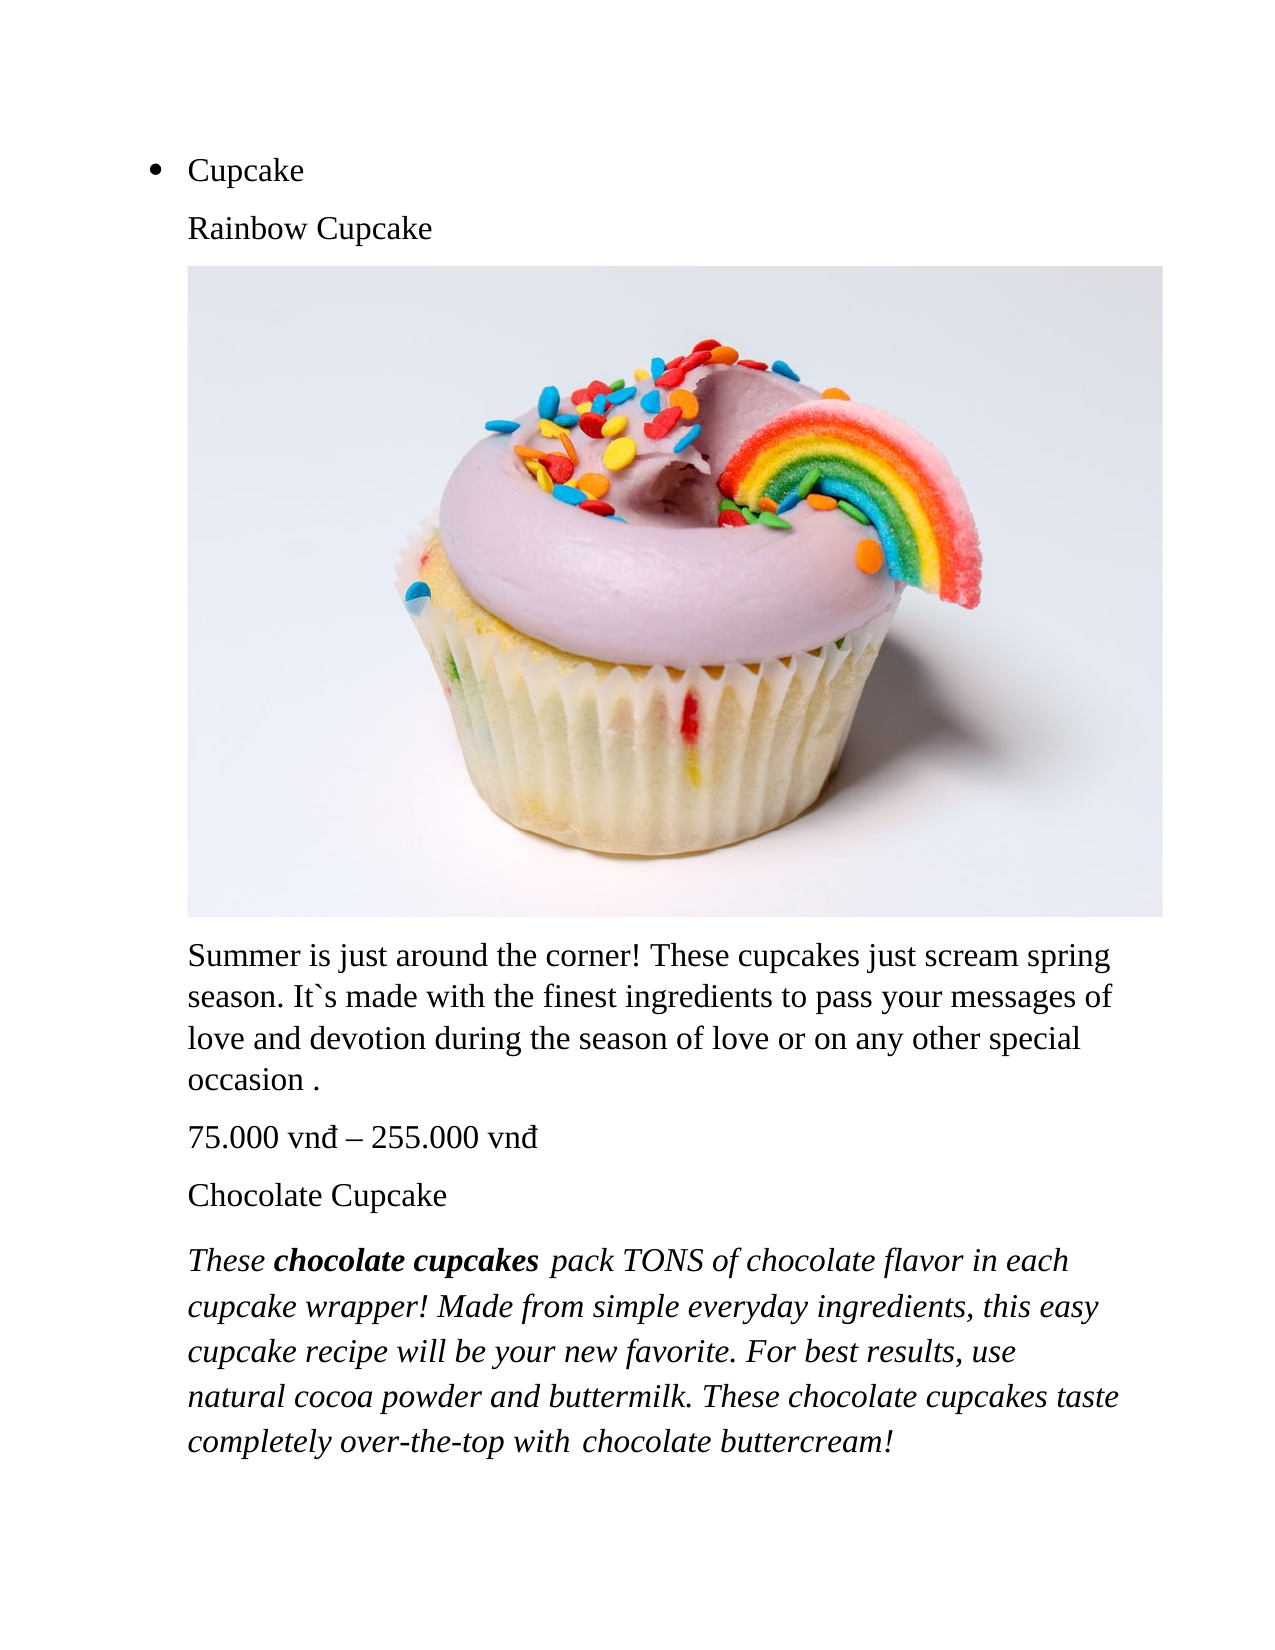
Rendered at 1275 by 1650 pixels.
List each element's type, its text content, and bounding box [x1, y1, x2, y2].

text 75.000 vnđ – 255.000 vnđ [187, 1117, 1125, 1156]
text Rainbow Cupcake [187, 208, 1125, 246]
picture [187, 266, 1163, 917]
text Chocolate Cupcake [187, 1176, 1125, 1214]
text Summer is just around the corner! These cupcakes just scream spring season. It`s made with the finest ingredients to pass your messages of love and devotion during the season of love or on any other special occasion . [187, 935, 1125, 1098]
list Cupcake [150, 150, 1125, 188]
text These chocolate cupcakes pack TONS of chocolate flavor in each cupcake wrapper! Made from simple everyday ingredients, this easy cupcake recipe will be your new favorite. For best results, use natural cocoa powder and buttermilk. These chocolate cupcakes taste completely over-the-top with chocolate buttercream! [187, 1233, 1125, 1460]
